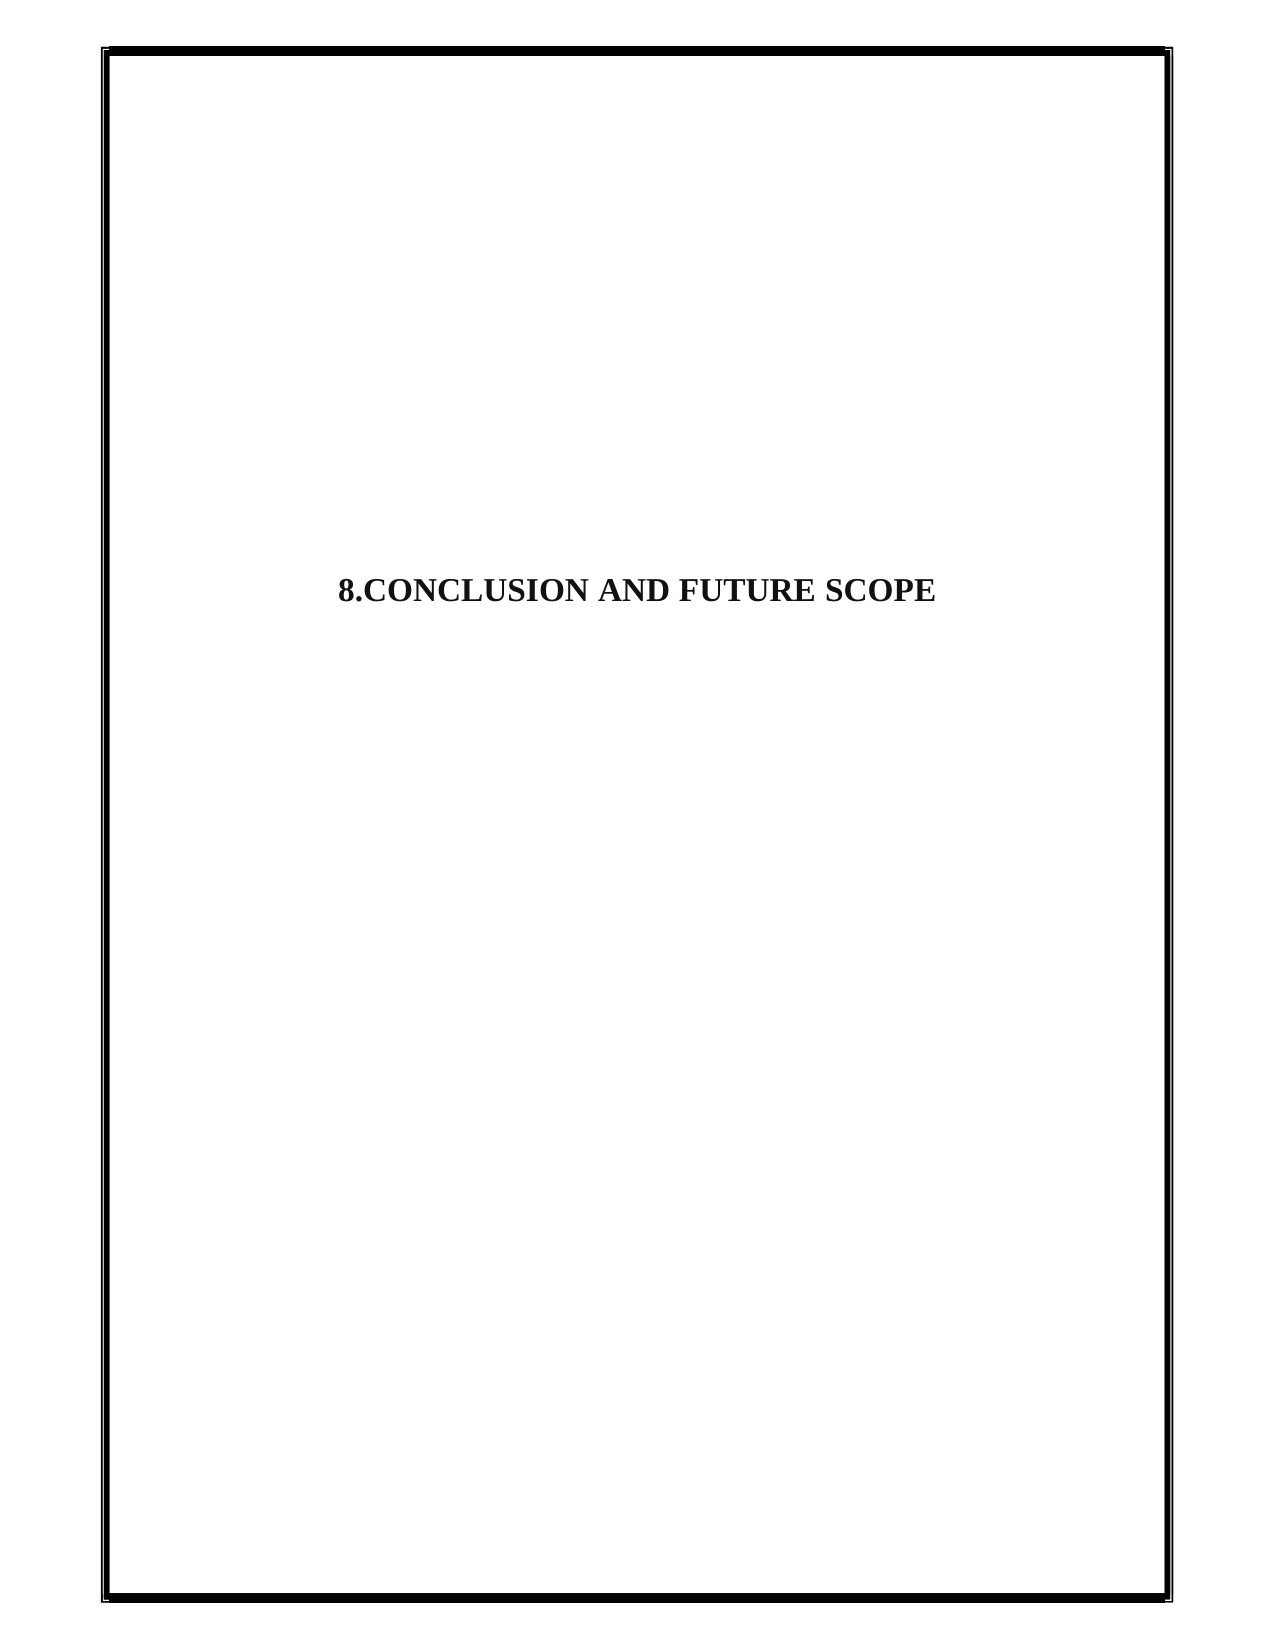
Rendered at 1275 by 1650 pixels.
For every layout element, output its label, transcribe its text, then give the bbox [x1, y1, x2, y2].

subtitle 8.CONCLUSION AND FUTURE SCOPE [98, 570, 1176, 609]
picture [110, 47, 1164, 55]
picture [110, 1595, 1164, 1602]
